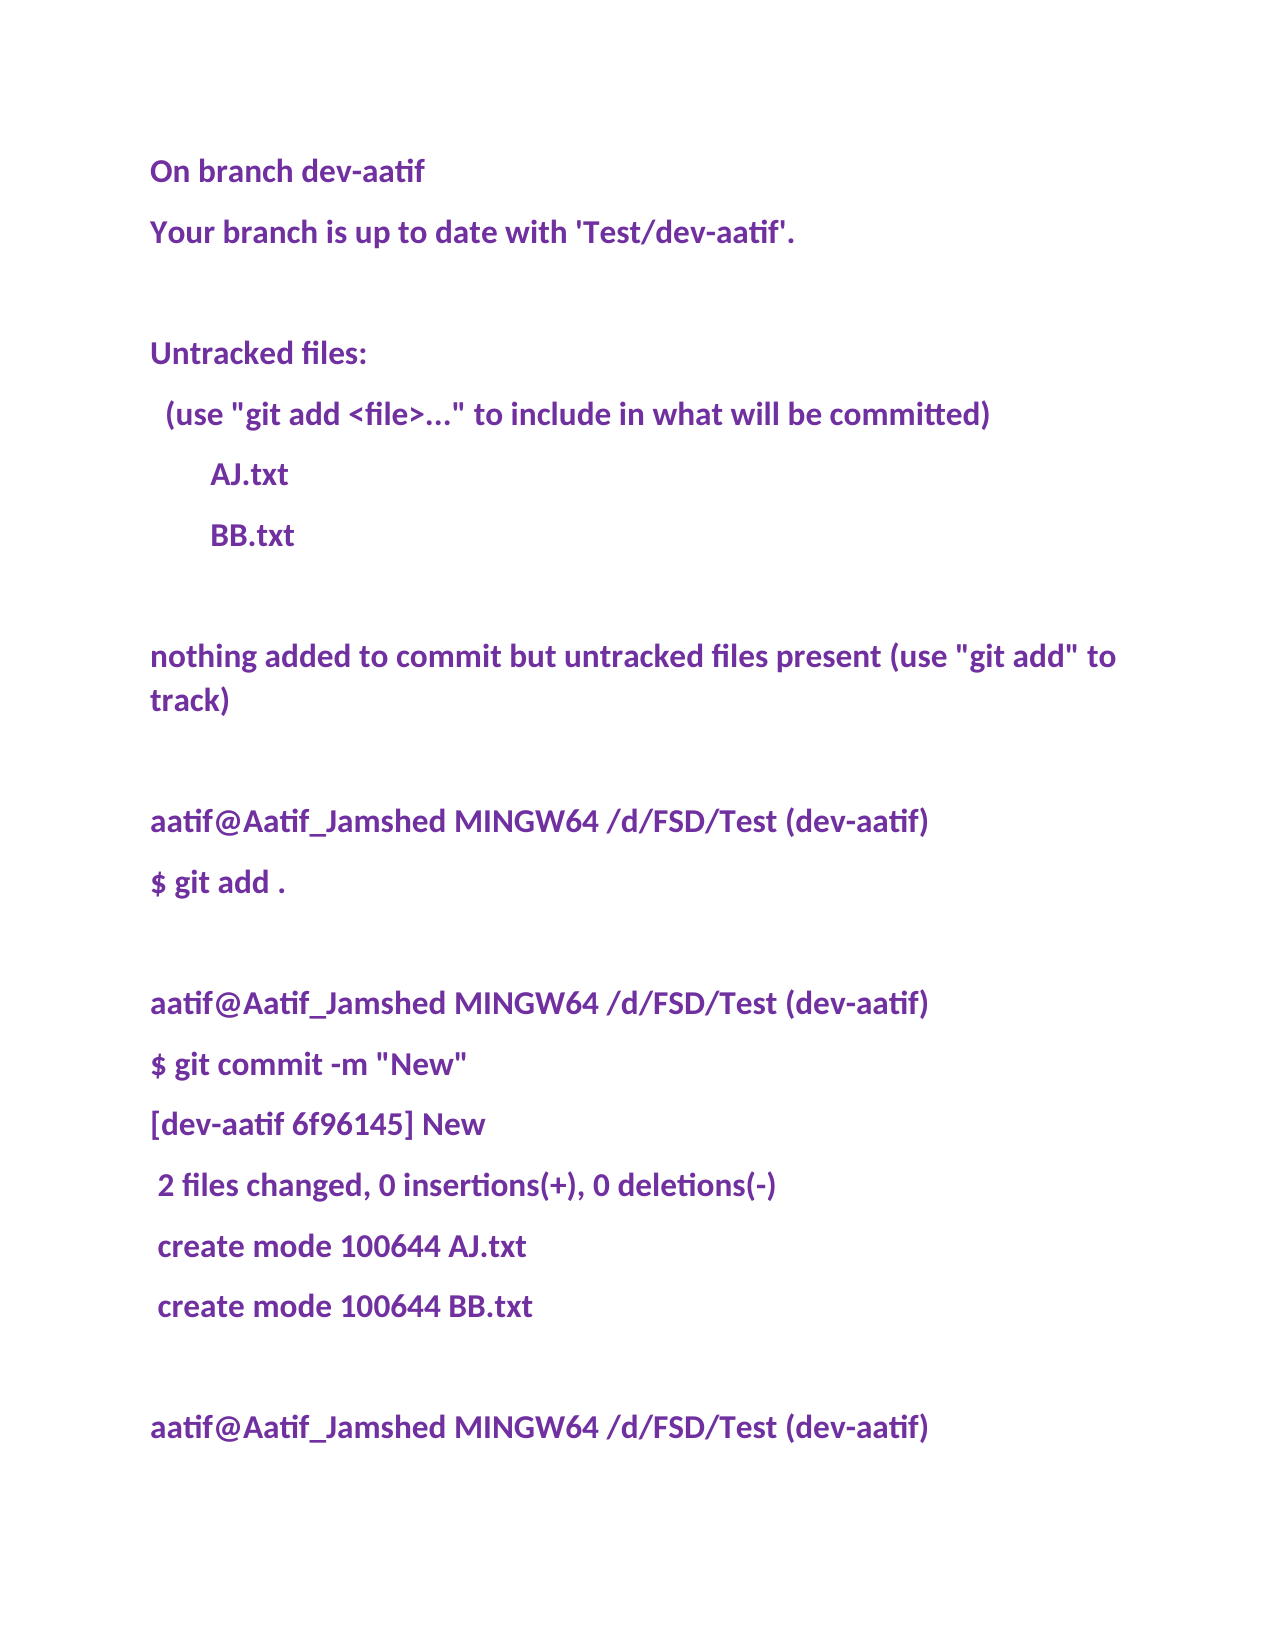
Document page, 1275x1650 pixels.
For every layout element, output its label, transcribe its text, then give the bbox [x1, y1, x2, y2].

text aatif@Aatif_Jamshed MINGW64 /d/FSD/Test (dev-aatif) [150, 800, 1125, 841]
text create mode 100644 BB.txt [150, 1285, 1125, 1326]
text nothing added to commit but untracked files present (use "git add" to track) [150, 635, 1125, 720]
text aatif@Aatif_Jamshed MINGW64 /d/FSD/Test (dev-aatif) [150, 982, 1125, 1023]
text AJ.txt [150, 453, 1125, 494]
text (use "git add <file>..." to include in what will be committed) [150, 392, 1125, 433]
text aatif@Aatif_Jamshed MINGW64 /d/FSD/Test (dev-aatif) [150, 1406, 1125, 1447]
text Untracked files: [150, 332, 1125, 373]
text $ git add . [150, 861, 1125, 902]
text $ git commit -m "New" [150, 1043, 1125, 1083]
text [150, 211, 1125, 251]
text BB.txt [150, 514, 1125, 554]
text [dev-aatif 6f96145] New [150, 1103, 1125, 1144]
text 2 files changed, 0 insertions(+), 0 deletions(-) [150, 1164, 1125, 1205]
text create mode 100644 AJ.txt [150, 1224, 1125, 1265]
text On branch dev-aatif [150, 150, 1125, 191]
